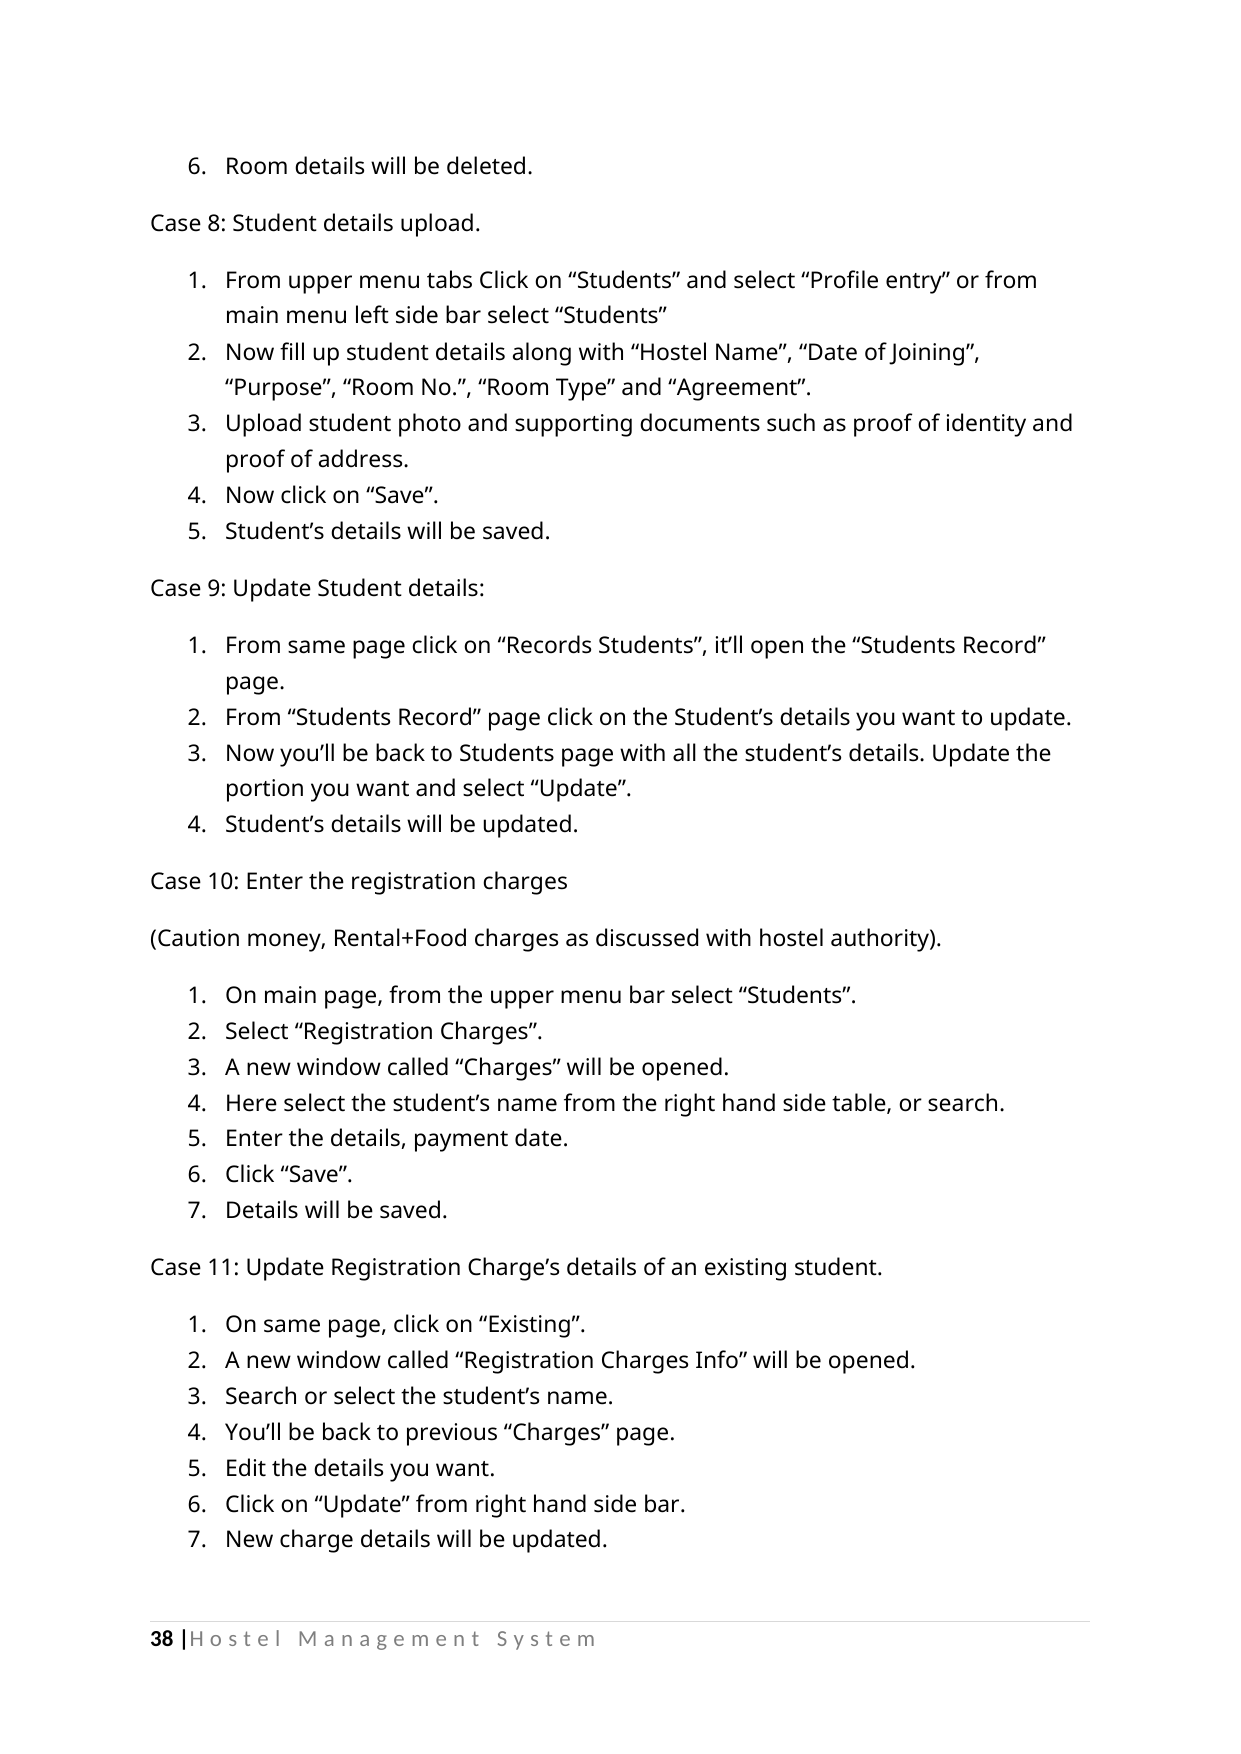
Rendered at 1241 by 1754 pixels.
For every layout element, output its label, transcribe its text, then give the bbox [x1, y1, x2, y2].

list Room details will be deleted. [187, 150, 1090, 181]
text Case 9: Update Student details: [150, 572, 1090, 603]
list On same page, click on “Existing”. [187, 1308, 1090, 1339]
list Search or select the student’s name. [187, 1380, 1090, 1411]
list Edit the details you want. [187, 1452, 1090, 1483]
list Now click on “Save”. [187, 479, 1090, 510]
list Upload student photo and supporting documents such as proof of identity and proof of address. [187, 407, 1090, 474]
list From same page click on “Records Students”, it’ll open the “Students Record” page. [187, 629, 1090, 696]
list From “Students Record” page click on the Student’s details you want to update. [187, 701, 1090, 732]
list Now fill up student details along with “Hostel Name”, “Date of Joining”, “Purpose”, “Room No.”, “Room Type” and “Agreement”. [187, 335, 1090, 403]
list Student’s details will be saved. [187, 515, 1090, 546]
text Case 10: Enter the registration charges [150, 865, 1090, 896]
list Here select the student’s name from the right hand side table, or search. [187, 1086, 1090, 1118]
list New charge details will be updated. [187, 1523, 1090, 1555]
list On main page, from the upper menu bar select “Students”. [187, 979, 1090, 1010]
list Enter the details, payment date. [187, 1122, 1090, 1154]
list Select “Registration Charges”. [187, 1014, 1090, 1046]
list Click “Save”. [187, 1158, 1090, 1189]
text Case 11: Update Registration Charge’s details of an existing student. [150, 1251, 1090, 1282]
list A new window called “Charges” will be opened. [187, 1051, 1090, 1082]
list Click on “Update” from right hand side bar. [187, 1487, 1090, 1519]
list Now you’ll be back to Students page with all the student’s details. Update the portion you want and select “Update”. [187, 736, 1090, 804]
list From upper menu tabs Click on “Students” and select “Profile entry” or from main menu left side bar select “Students” [187, 263, 1090, 331]
list You’ll be back to previous “Charges” page. [187, 1416, 1090, 1447]
text (Caution money, Rental+Food charges as discussed with hostel authority). [150, 922, 1090, 953]
list Student’s details will be updated. [187, 808, 1090, 839]
text Case 8: Student details upload. [150, 207, 1090, 238]
list Details will be saved. [187, 1194, 1090, 1226]
list A new window called “Registration Charges Info” will be opened. [187, 1344, 1090, 1375]
